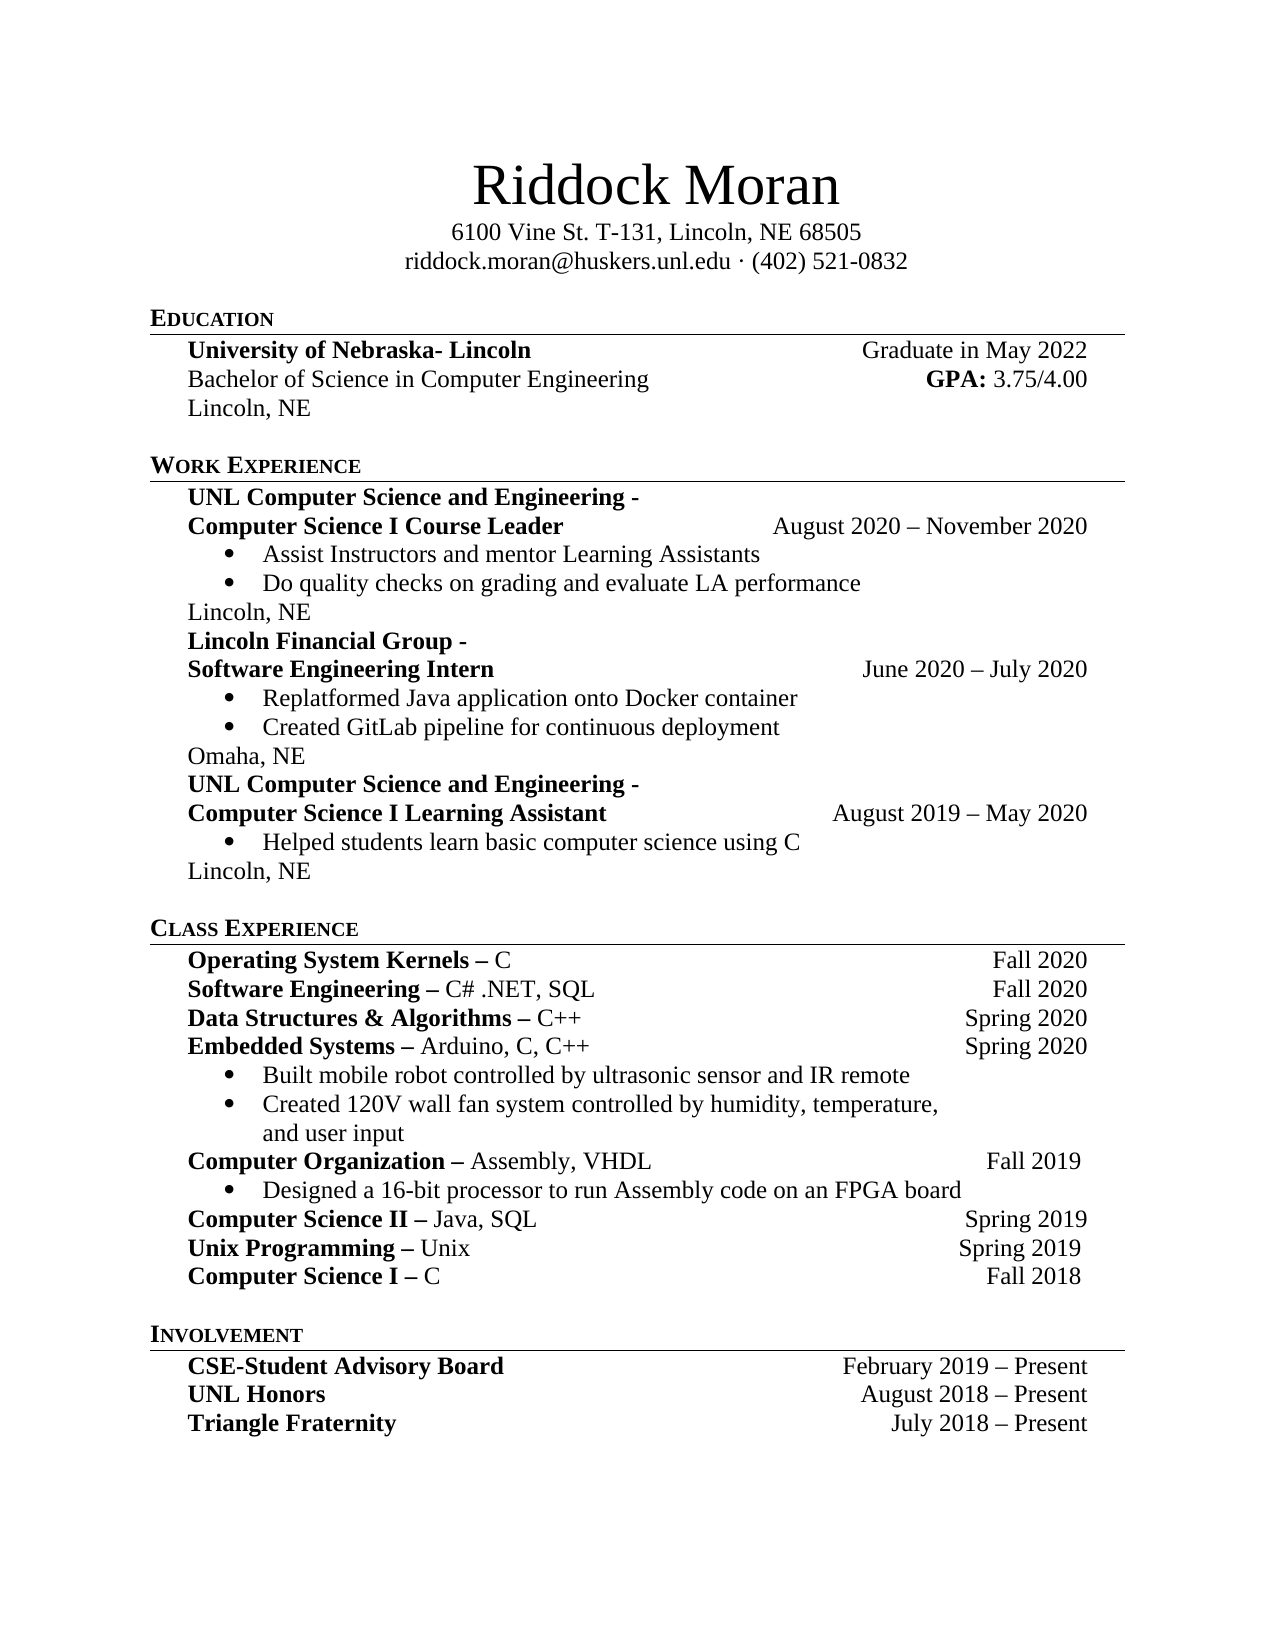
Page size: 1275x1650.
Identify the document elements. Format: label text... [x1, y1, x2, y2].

text 6100 Vine St. T-131, Lincoln, NE 68505 [187, 217, 1125, 246]
text Computer Science II – Java, SQL Spring 2019 [187, 1204, 1125, 1233]
text Lincoln, NE [187, 597, 1125, 626]
text Computer Science I Course Leader August 2020 – November 2020 [187, 511, 1125, 539]
text Riddock Moran [187, 150, 1125, 217]
text Computer Organization – Assembly, VHDL Fall 2019 [187, 1146, 1125, 1175]
list Replatformed Java application onto Docker container [225, 683, 1125, 712]
text Computer Science I – C Fall 2018 [187, 1261, 1125, 1290]
subtitle Involvement [150, 1319, 1125, 1350]
list Created GitLab pipeline for continuous deployment [225, 712, 1125, 741]
text Lincoln Financial Group - [187, 626, 1125, 654]
text University of Nebraska- Lincoln Graduate in May 2022 [187, 335, 1125, 364]
list Do quality checks on grading and evaluate LA performance [225, 568, 1125, 597]
text UNL Computer Science and Engineering - [187, 769, 1125, 798]
subtitle Work Experience [150, 450, 1125, 481]
text UNL Honors August 2018 – Present [187, 1379, 1125, 1408]
list Helped students learn basic computer science using C [225, 827, 1125, 856]
text Computer Science I Learning Assistant August 2019 – May 2020 [187, 798, 1125, 827]
text Lincoln, NE [187, 856, 1125, 884]
text Data Structures & Algorithms – C++ Spring 2020 [187, 1003, 1125, 1031]
text Unix Programming – Unix Spring 2019 [187, 1233, 1125, 1261]
subtitle Class Experience [150, 913, 1125, 944]
text riddock.moran@huskers.unl.edu · (402) 521-0832 [187, 246, 1125, 274]
text Software Engineering – C# .NET, SQL Fall 2020 [187, 974, 1125, 1003]
text Triangle Fraternity July 2018 – Present [187, 1408, 1125, 1437]
subtitle Education [150, 303, 1125, 334]
list Built mobile robot controlled by ultrasonic sensor and IR remote [225, 1060, 1125, 1089]
list Assist Instructors and mentor Learning Assistants [225, 539, 1125, 568]
text Embedded Systems – Arduino, C, C++ Spring 2020 [187, 1031, 1125, 1060]
text CSE-Student Advisory Board February 2019 – Present [187, 1351, 1125, 1379]
list Created 120V wall fan system controlled by humidity, temperature, [225, 1089, 1125, 1118]
text Operating System Kernels – C Fall 2020 [187, 945, 1125, 974]
list and user input [262, 1118, 1125, 1146]
text Software Engineering Intern June 2020 – July 2020 [187, 654, 1125, 683]
text UNL Computer Science and Engineering - [187, 482, 1125, 511]
list Designed a 16-bit processor to run Assembly code on an FPGA board [225, 1175, 1125, 1204]
text Bachelor of Science in Computer Engineering GPA: 3.75/4.00 [187, 364, 1125, 393]
text Omaha, NE [187, 741, 1125, 769]
text Lincoln, NE [187, 393, 1125, 421]
